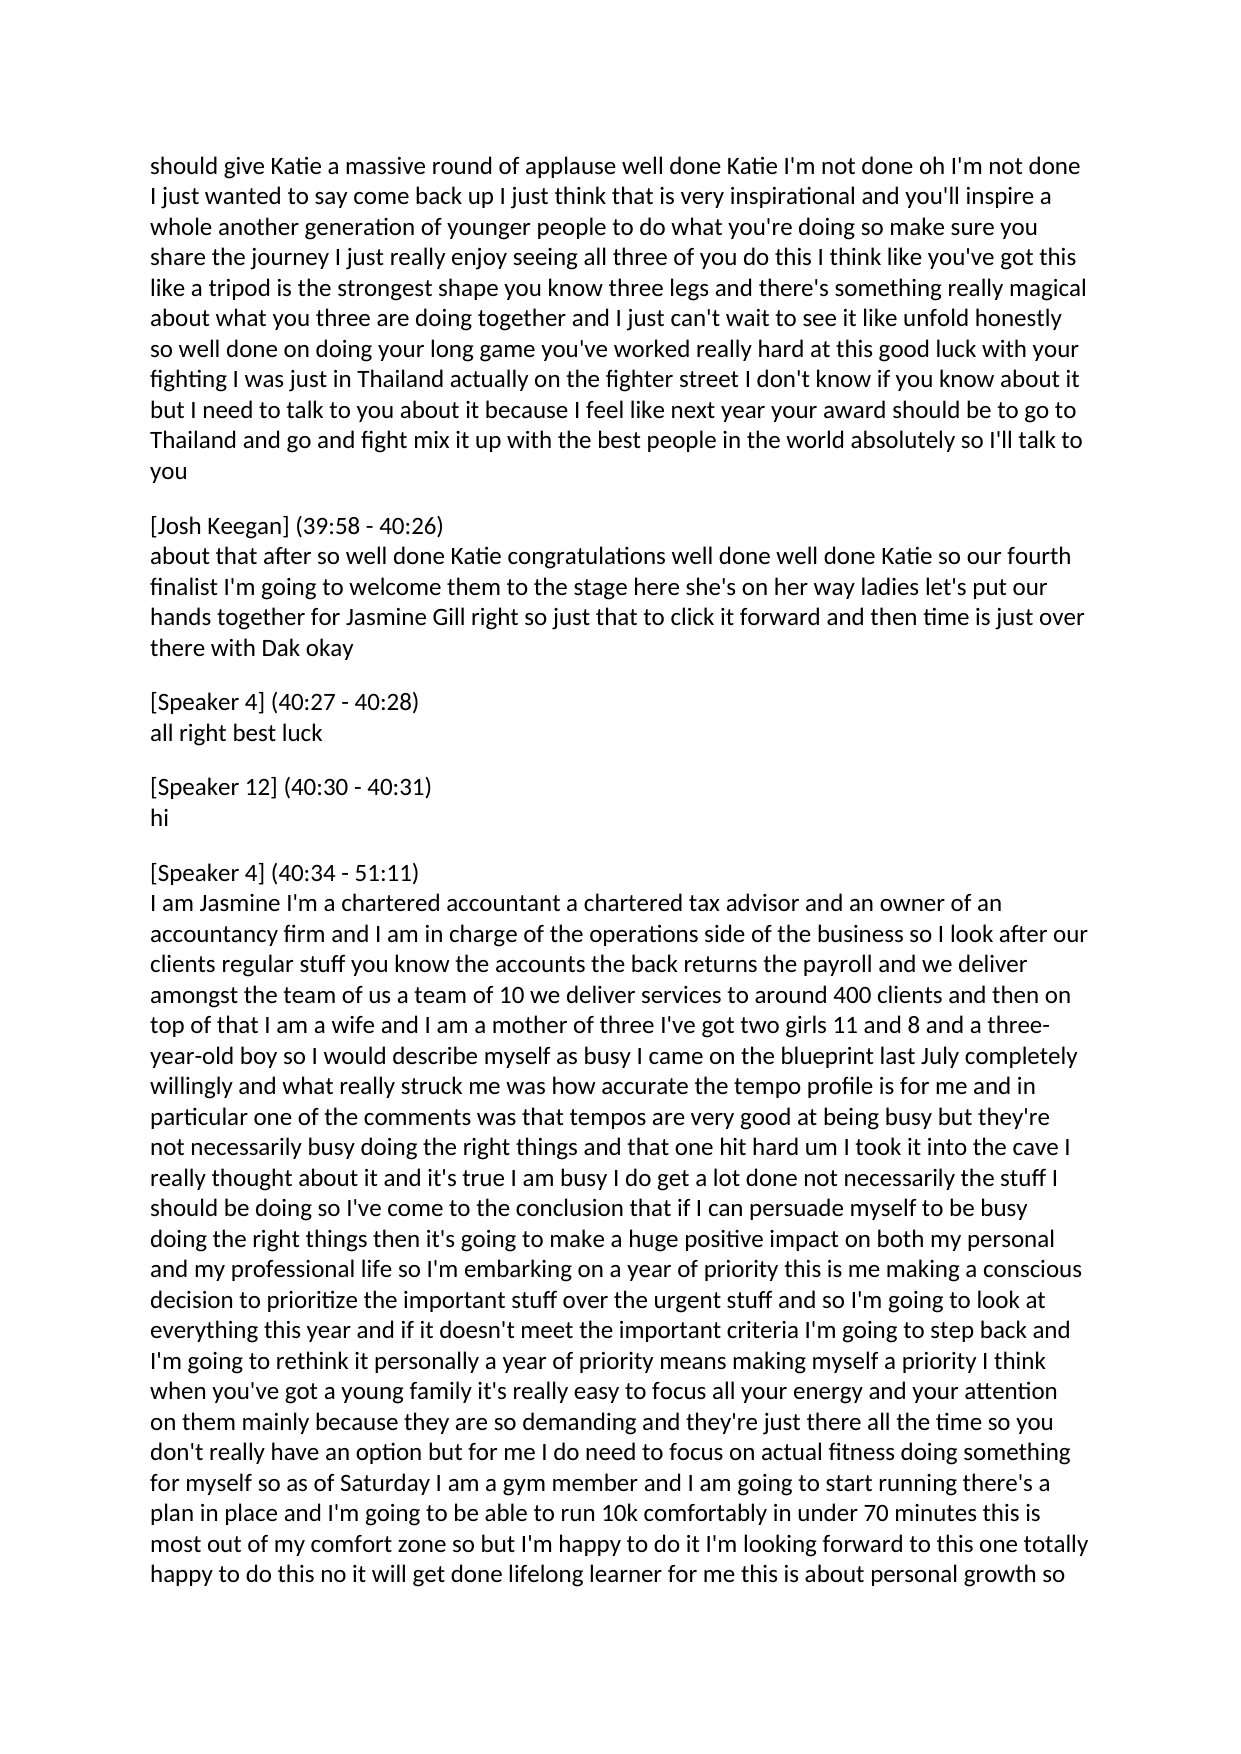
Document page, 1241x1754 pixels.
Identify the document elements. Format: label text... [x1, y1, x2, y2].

text [Speaker 4] (40:34 - 51:11) [150, 857, 1090, 887]
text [150, 150, 1090, 486]
text [Speaker 12] (40:30 - 40:31) [150, 772, 1090, 802]
text hi [150, 802, 1090, 833]
text [Josh Keegan] (39:58 - 40:26) [150, 510, 1090, 540]
text about that after so well done Katie congratulations well done well done Katie so our fourth finalist I'm going to welcome them to the stage here she's on her way ladies let's put our hands together for Jasmine Gill right so just that to click it forward and then time is just over there with Dak okay [150, 540, 1090, 662]
text all right best luck [150, 717, 1090, 747]
text [Speaker 4] (40:27 - 40:28) [150, 686, 1090, 717]
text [150, 887, 1090, 1589]
